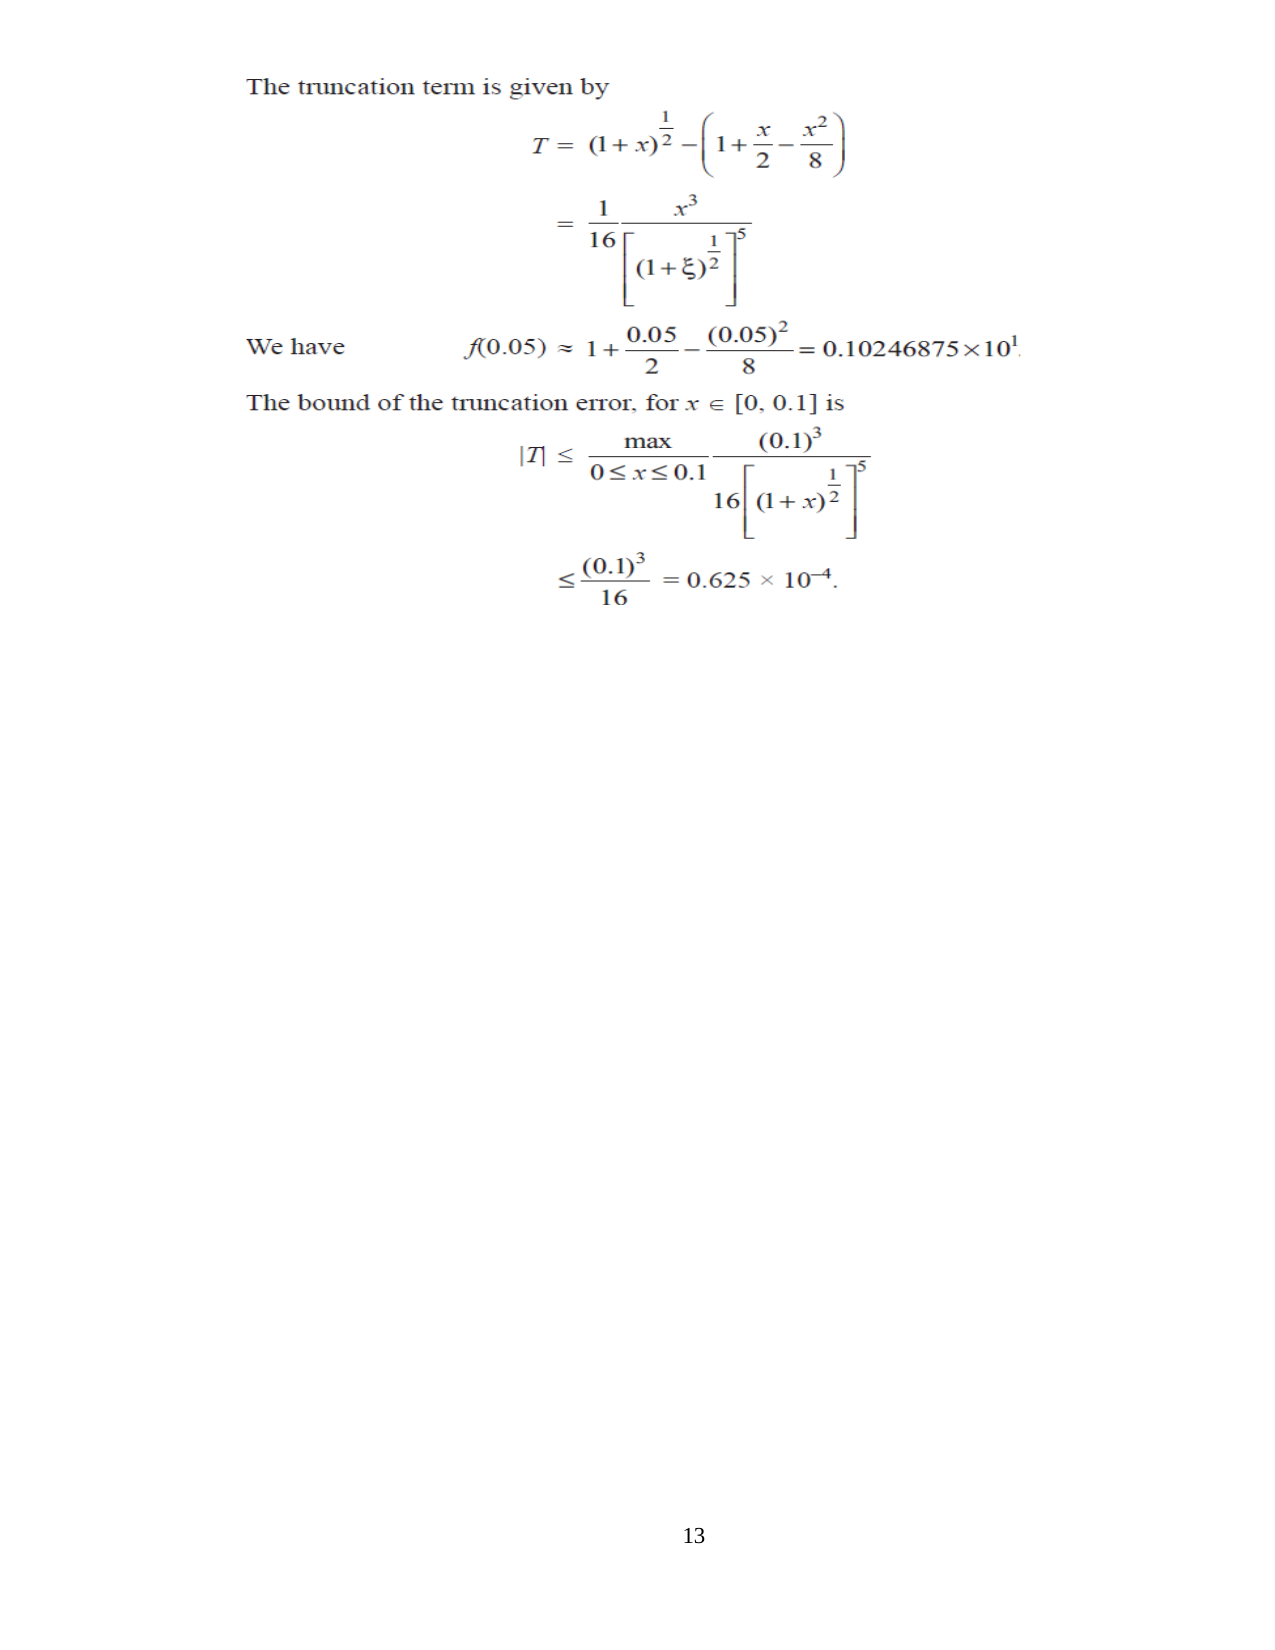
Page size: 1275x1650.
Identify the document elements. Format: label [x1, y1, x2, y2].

picture [245, 78, 1020, 604]
